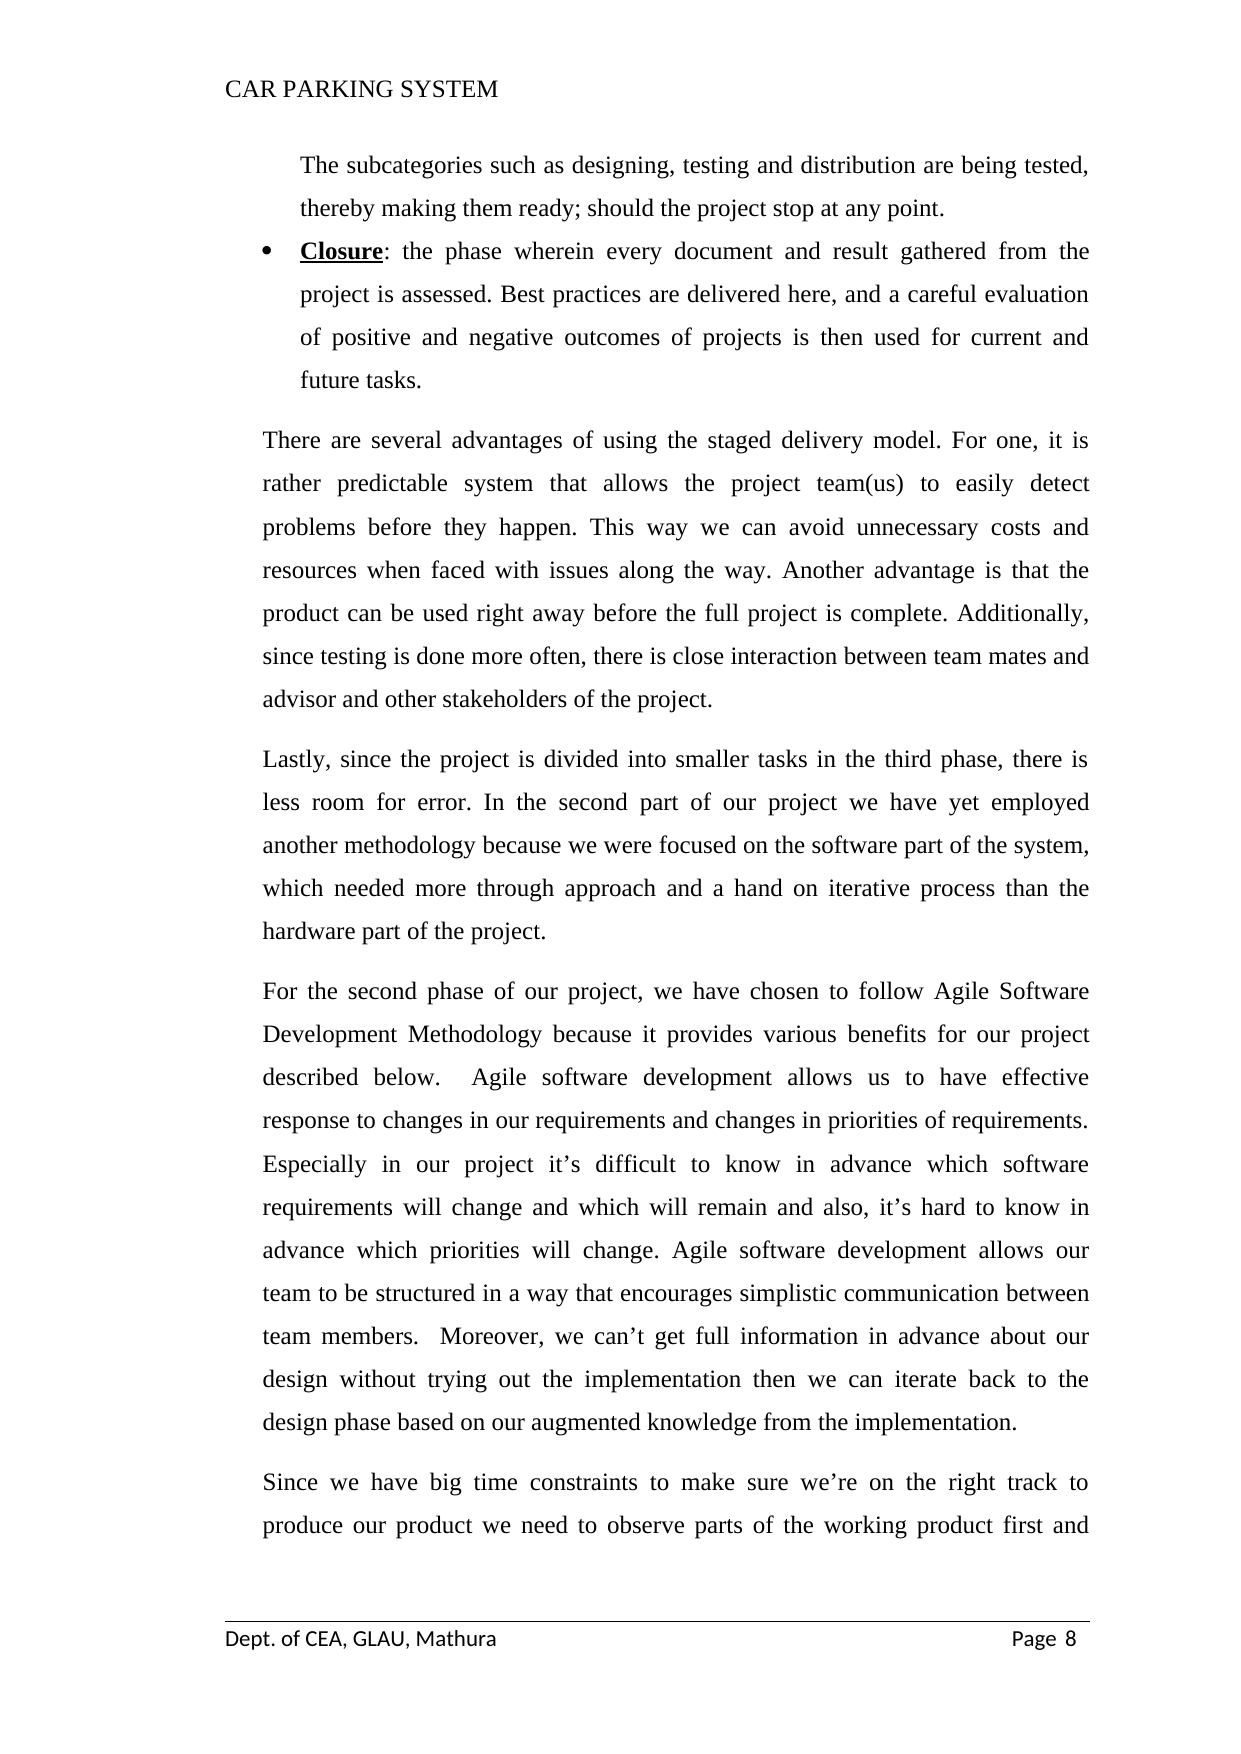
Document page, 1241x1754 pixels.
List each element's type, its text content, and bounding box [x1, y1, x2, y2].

text Lastly, since the project is divided into smaller tasks in the third phase, there is less room for error. In the second part of our project we have yet employed another methodology because we were focused on the software part of the system, which needed more through approach and a hand on iterative process than the hardware part of the project. [262, 744, 1090, 945]
text For the second phase of our project, we have chosen to follow Agile Software Development Methodology because it provides various benefits for our project described below. Agile software development allows us to have effective response to changes in our requirements and changes in priorities of requirements. Especially in our project it’s difficult to know in advance which software requirements will change and which will remain and also, it’s hard to know in advance which priorities will change. Agile software development allows our team to be structured in a way that encourages simplistic communication between team members. Moreover, we can’t get full information in advance about our design without trying out the implementation then we can iterate back to the design phase based on our augmented knowledge from the implementation. [262, 976, 1090, 1436]
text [262, 1467, 1090, 1539]
list Closure: the phase wherein every document and result gathered from the project is assessed. Best practices are delivered here, and a careful evaluation of positive and negative outcomes of projects is then used for current and future tasks. [262, 236, 1090, 394]
list The subcategories such as designing, testing and distribution are being tested, thereby making them ready; should the project stop at any point. [300, 150, 1090, 222]
text There are several advantages of using the staged delivery model. For one, it is rather predictable system that allows the project team(us) to easily detect problems before they happen. This way we can avoid unnecessary costs and resources when faced with issues along the way. Another advantage is that the product can be used right away before the full project is complete. Additionally, since testing is done more often, there is close interaction between team mates and advisor and other stakeholders of the project. [262, 425, 1090, 713]
